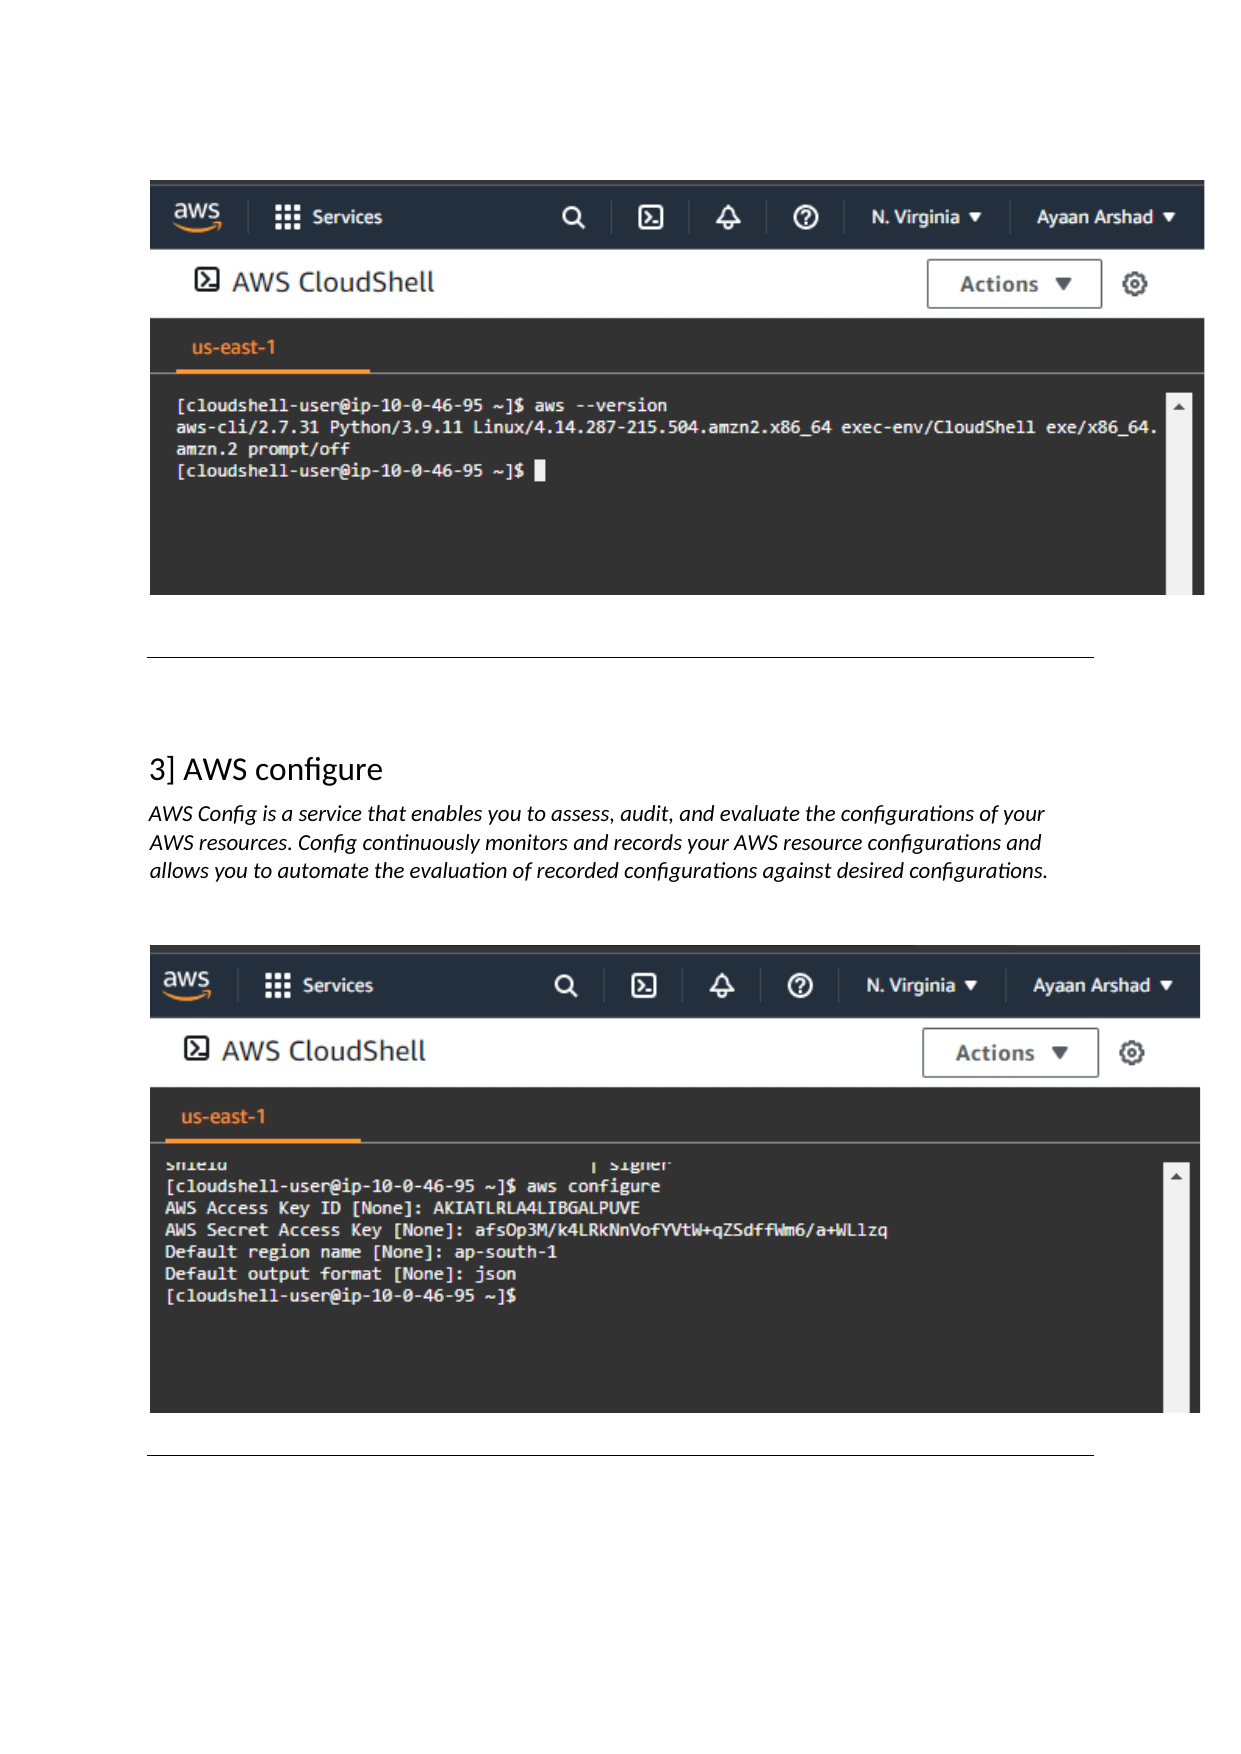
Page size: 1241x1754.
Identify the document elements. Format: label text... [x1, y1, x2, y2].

picture [150, 945, 1201, 1413]
subtitle 3] AWS configure [148, 748, 1151, 789]
text AWS Config is a service that enables you to assess, audit, and evaluate the configurations of your AWS resources. Config continuously monitors and records your AWS resource configurations and allows you to automate the evaluation of recorded configurations against desired configurations. [148, 799, 1094, 885]
picture [150, 180, 1205, 595]
